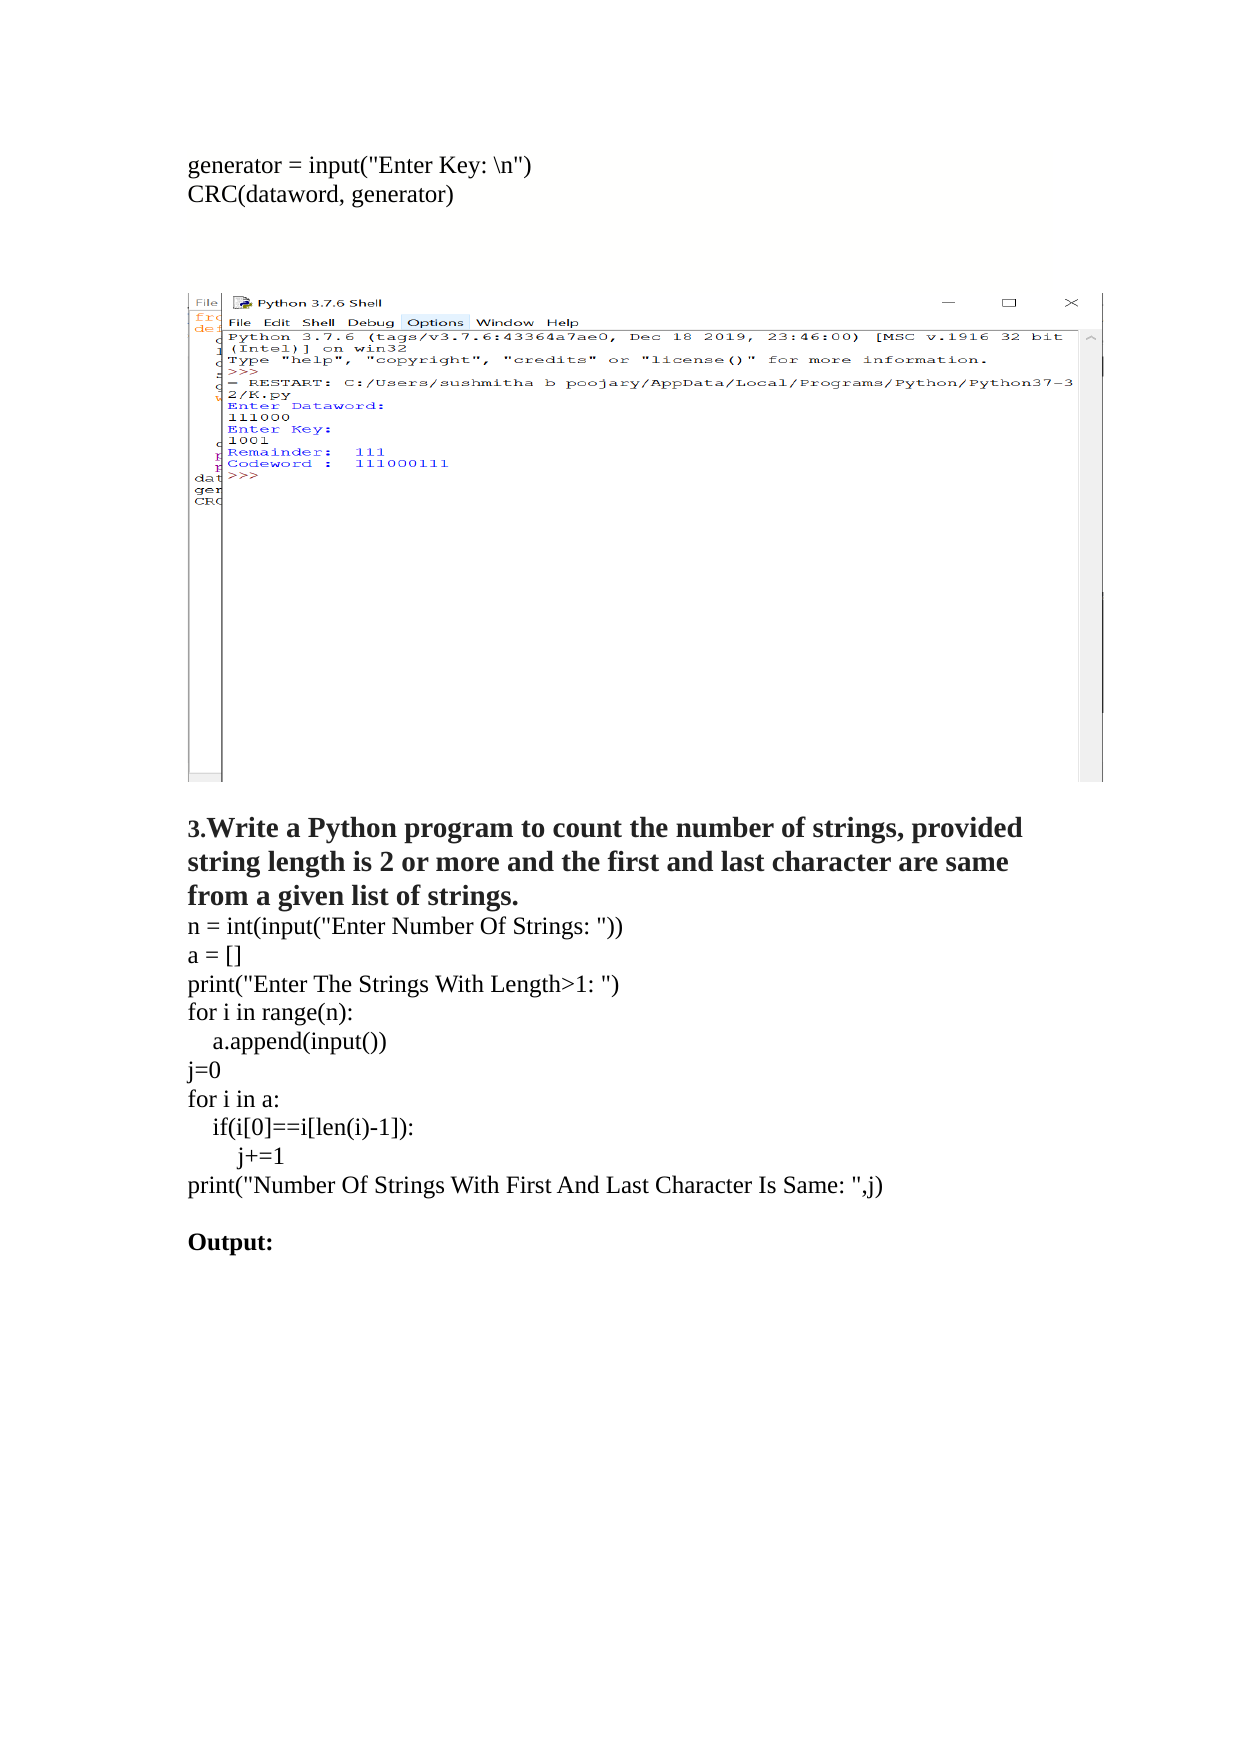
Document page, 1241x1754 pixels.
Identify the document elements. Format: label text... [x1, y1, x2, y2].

text CRC(dataword, generator) [187, 179, 1053, 207]
text print("Number Of Strings With First And Last Character Is Same: ",j) [187, 1170, 1053, 1199]
text Output: [187, 1227, 1053, 1256]
text j=0 [187, 1055, 1053, 1084]
text for i in range(n): [187, 997, 1053, 1026]
text a = [] [187, 940, 1053, 969]
text for i in a: [187, 1084, 1053, 1112]
text a.append(input()) [187, 1026, 1053, 1055]
picture [187, 293, 1104, 782]
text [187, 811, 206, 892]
text 3.Write a Python program to count the number of strings, provided string length is 2 or more and the first and last character are same from a given list of strings. [519, 811, 1053, 911]
text generator = input("Enter Key: \n") [187, 150, 1053, 179]
text print("Enter The Strings With Length>1: ") [187, 969, 1053, 997]
text if(i[0]==i[len(i)-1]): [187, 1112, 1053, 1141]
text n = int(input("Enter Number Of Strings: ")) [187, 911, 1053, 940]
text j+=1 [187, 1141, 1053, 1170]
